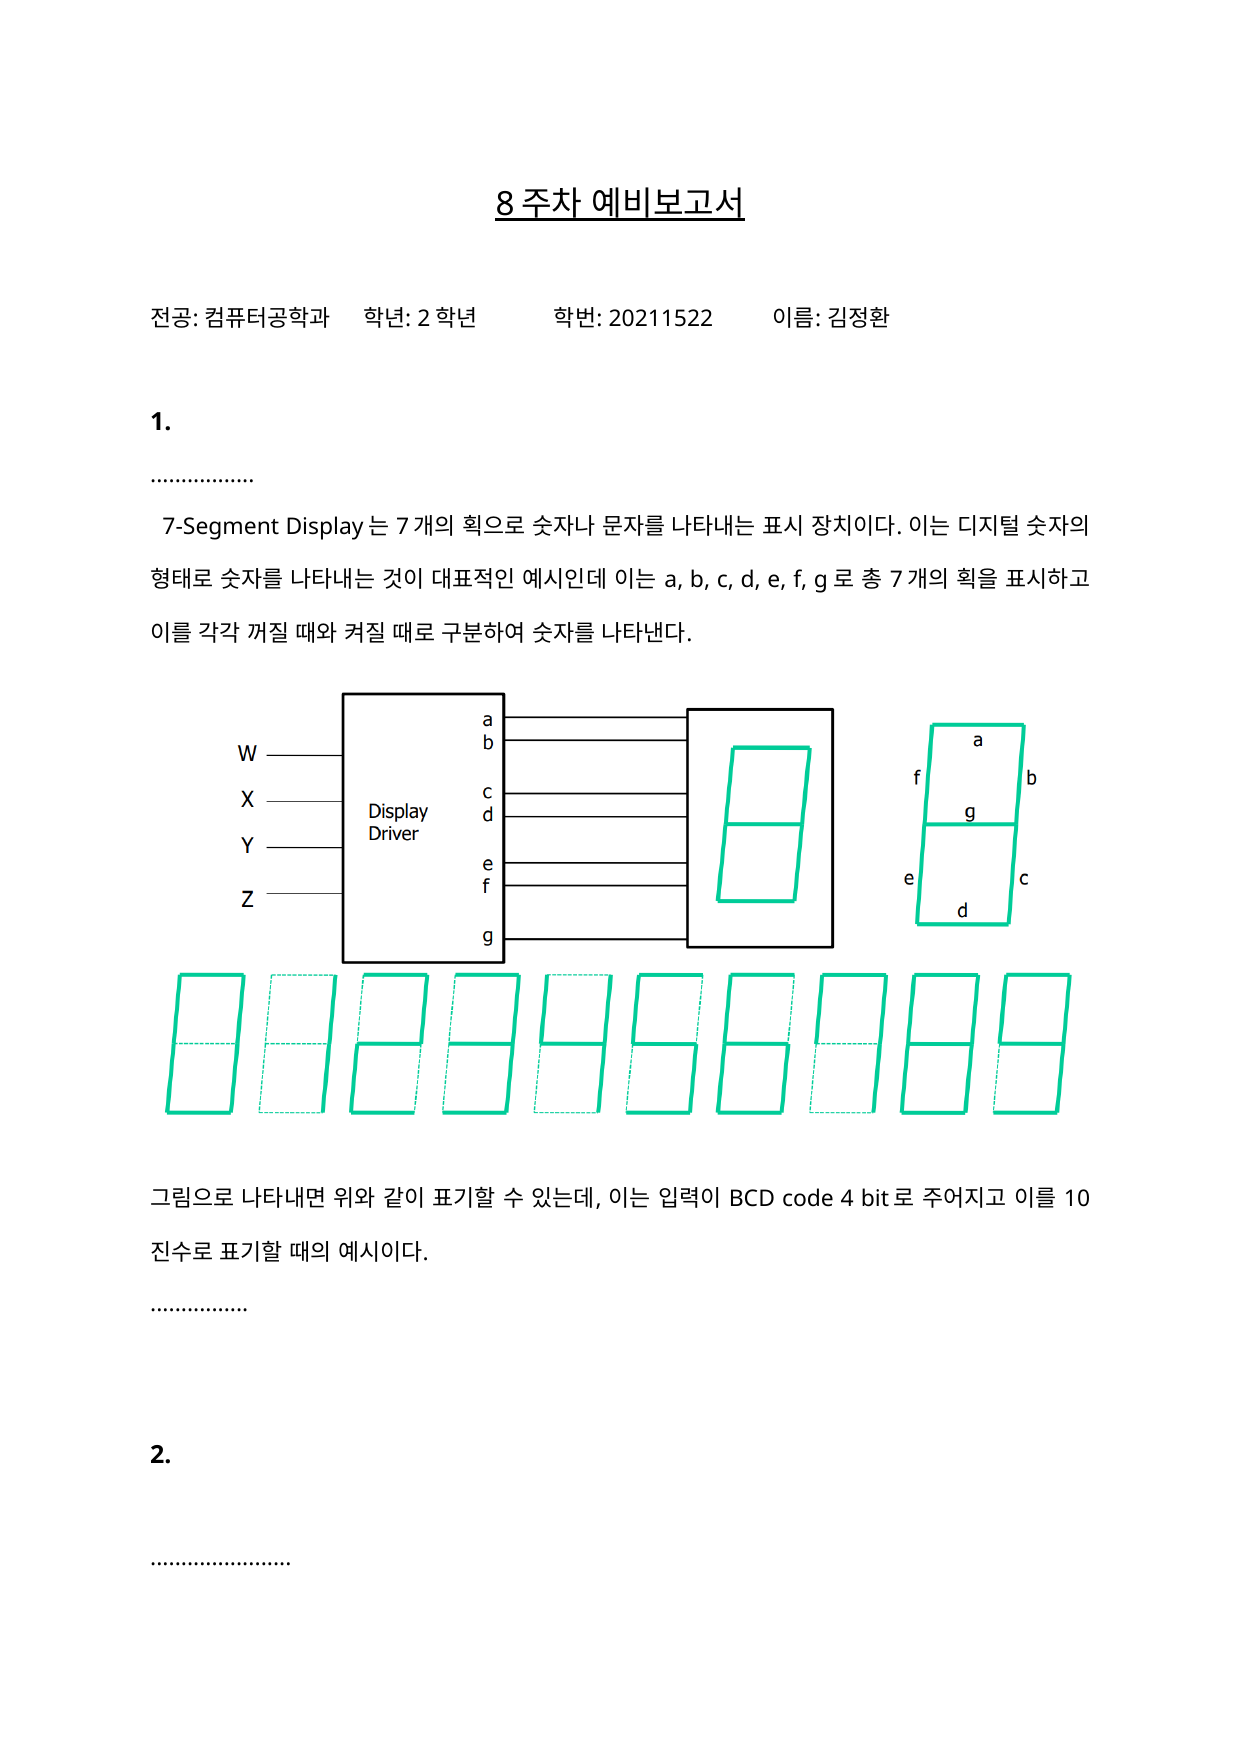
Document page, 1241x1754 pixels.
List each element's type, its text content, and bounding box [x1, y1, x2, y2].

picture [150, 667, 1091, 1164]
text 1. [150, 403, 1090, 437]
text 전공: 컴퓨터공학과 학년: 2학년 학번: 20211522 이름: 김정환 [150, 300, 1090, 333]
text 2. [150, 1437, 1090, 1471]
text 8주차 예비보고서 [150, 177, 1090, 226]
text ................ [150, 1287, 1090, 1318]
text 그림으로 나타내면 위와 같이 표기할 수 있는데, 이는 입력이 BCD code 4 bit로 주어지고 이를 10진수로 표기할 때의 예시이다. [150, 1180, 1090, 1267]
text ....................... [150, 1541, 1090, 1572]
text ................. [150, 458, 1090, 489]
text 7-Segment Display는 7개의 획으로 숫자나 문자를 나타내는 표시 장치이다. 이는 디지털 숫자의 형태로 숫자를 나타내는 것이 대표적인 예시인데 이는 a, b, c, d, e, f, g로 총 7개의 획을 표시하고 이를 각각 꺼질 때와 켜질 때로 구분하여 숫자를 나타낸다. [150, 508, 1090, 648]
